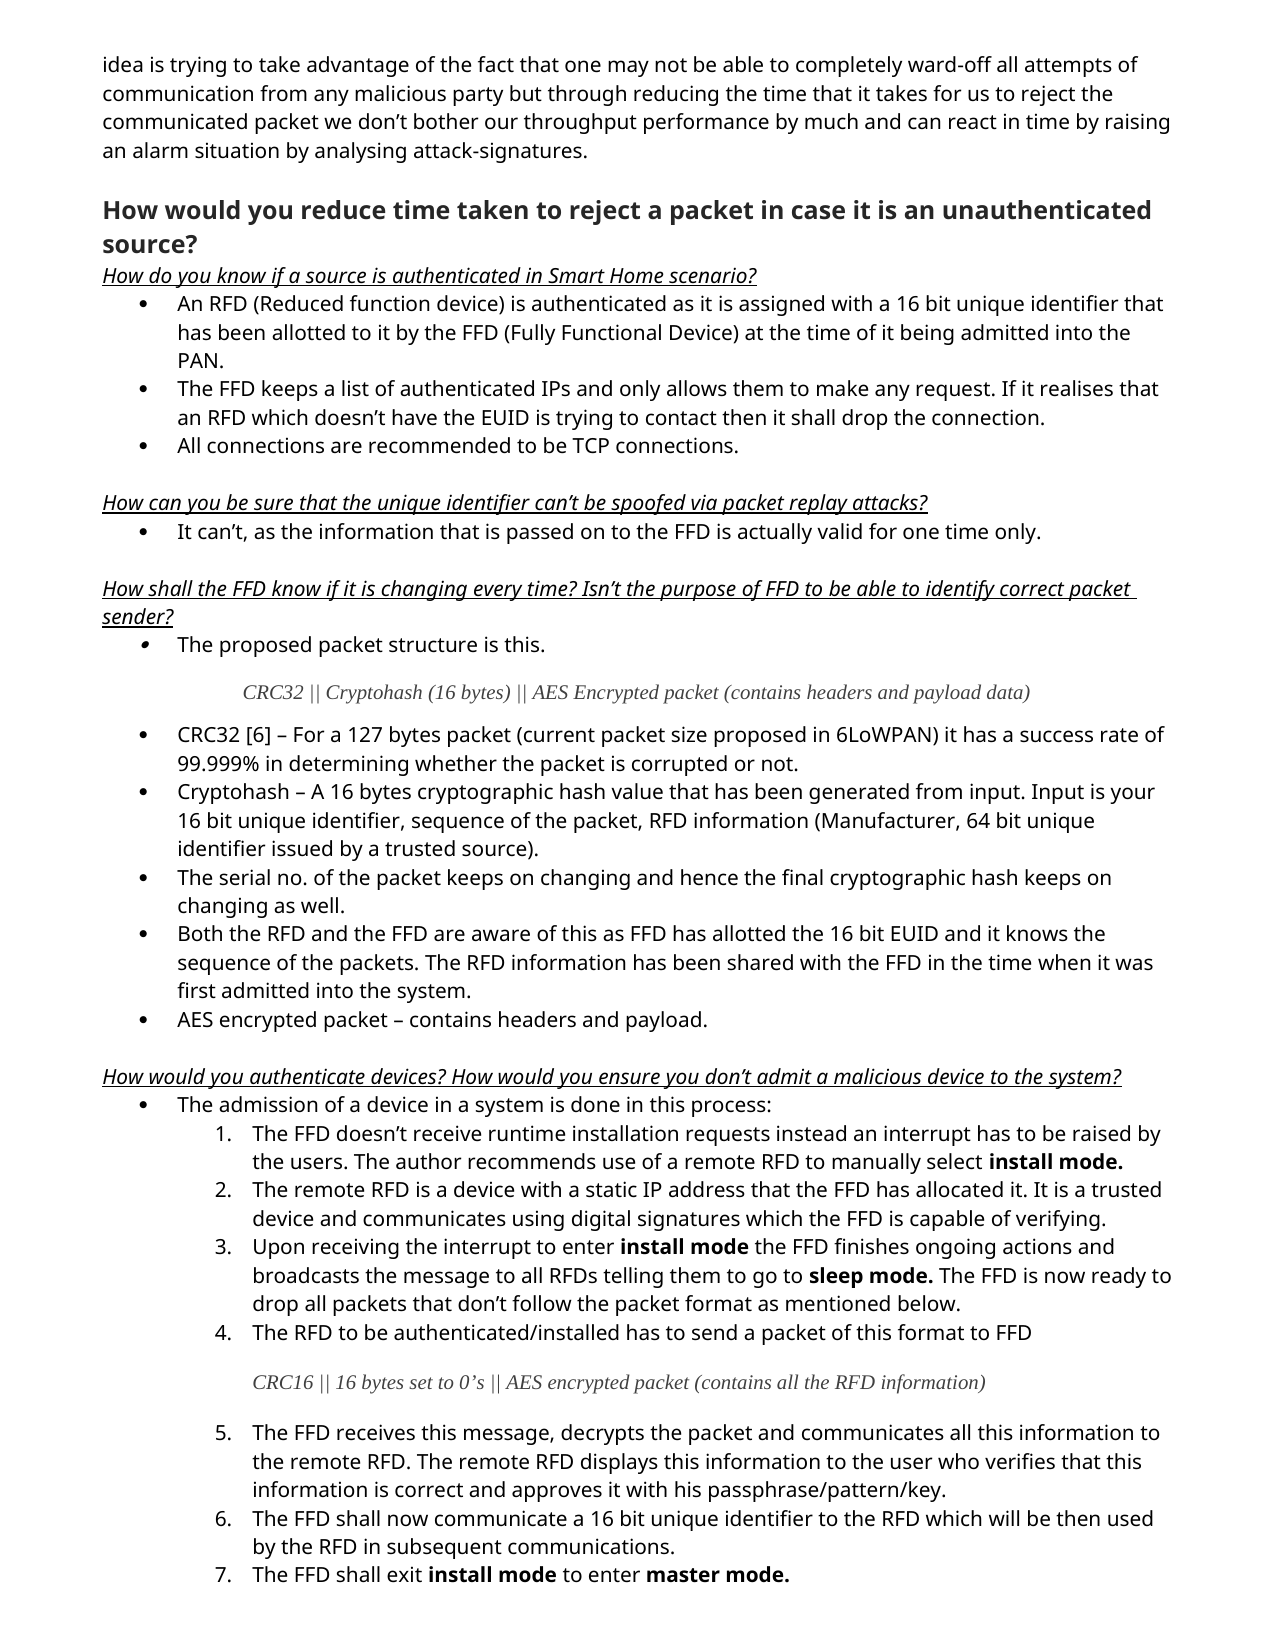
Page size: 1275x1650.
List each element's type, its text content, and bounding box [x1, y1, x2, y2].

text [102, 51, 1173, 164]
list Cryptohash – A 16 bytes cryptographic hash value that has been generated from input. Input is your 16 bit unique identifier, sequence of the packet, RFD information (Manufacturer, 64 bit unique identifier issued by a trusted source). [139, 777, 1173, 863]
list The remote RFD is a device with a static IP address that the FFD has allocated it. It is a trusted device and communicates using digital signatures which the FFD is capable of verifying. [214, 1176, 1173, 1232]
list CRC32 – For a 127 bytes packet (current packet size proposed in 6LoWPAN) it has a success rate of 99.999% in determining whether the packet is corrupted or not. [139, 721, 1173, 777]
list The FFD shall now communicate a 16 bit unique identifier to the RFD which will be then used by the RFD in subsequent communications. [214, 1504, 1173, 1561]
text How would you authenticate devices? How would you ensure you don’t admit a malicious device to the system? [102, 1062, 1173, 1090]
list CRC16 || 16 bytes set to 0’s || AES encrypted packet (contains all the RFD information) [252, 1370, 1173, 1394]
list The serial no. of the packet keeps on changing and hence the final cryptographic hash keeps on changing as well. [139, 863, 1173, 919]
list Upon receiving the interrupt to enter install mode the FFD finishes ongoing actions and broadcasts the message to all RFDs telling them to go to sleep mode. The FFD is now ready to drop all packets that don’t follow the packet format as mentioned below. [214, 1232, 1173, 1318]
list The FFD doesn’t receive runtime installation requests instead an interrupt has to be raised by the users. The author recommends use of a remote RFD to manually select install mode. [214, 1119, 1173, 1176]
list An RFD (Reduced function device) is authenticated as it is assigned with a 16 bit unique identifier that has been allotted to it by the FFD (Fully Functional Device) at the time of it being admitted into the PAN. [139, 289, 1173, 374]
list The FFD shall exit install mode to enter master mode. [214, 1561, 1173, 1589]
list The FFD receives this message, decrypts the packet and communicates all this information to the remote RFD. The remote RFD displays this information to the user who verifies that this information is correct and approves it with his passphrase/pattern/key. [214, 1418, 1173, 1504]
list The FFD keeps a list of authenticated IPs and only allows them to make any request. If it realises that an RFD which doesn’t have the EUID is trying to contact then it shall drop the connection. [139, 374, 1173, 431]
list The RFD to be authenticated/installed has to send a packet of this format to FFD [214, 1318, 1173, 1346]
text How shall the FFD know if it is changing every time? Isn’t the purpose of FFD to be able to identify correct packet sender? [102, 574, 1173, 631]
list Both the RFD and the FFD are aware of this as FFD has allotted the 16 bit EUID and it knows the sequence of the packets. The RFD information has been shared with the FFD in the time when it was first admitted into the system. [139, 919, 1173, 1005]
text How can you be sure that the unique identifier can’t be spoofed via packet replay attacks? [102, 488, 1173, 517]
text CRC32 || Cryptohash (16 bytes) || AES Encrypted packet (contains headers and payload data) [192, 680, 1083, 704]
list All connections are recommended to be TCP connections. [139, 431, 1173, 460]
text How do you know if a source is authenticated in Smart Home scenario? [102, 261, 1173, 289]
list The proposed packet structure is this. [139, 631, 1173, 659]
list It can’t, as the information that is passed on to the FFD is actually valid for one time only. [139, 517, 1173, 545]
list The admission of a device in a system is done in this process: [139, 1090, 1173, 1119]
text How would you reduce time taken to reject a packet in case it is an unauthenticated source? [102, 193, 1173, 261]
list AES encrypted packet – contains headers and payload. [139, 1005, 1173, 1033]
